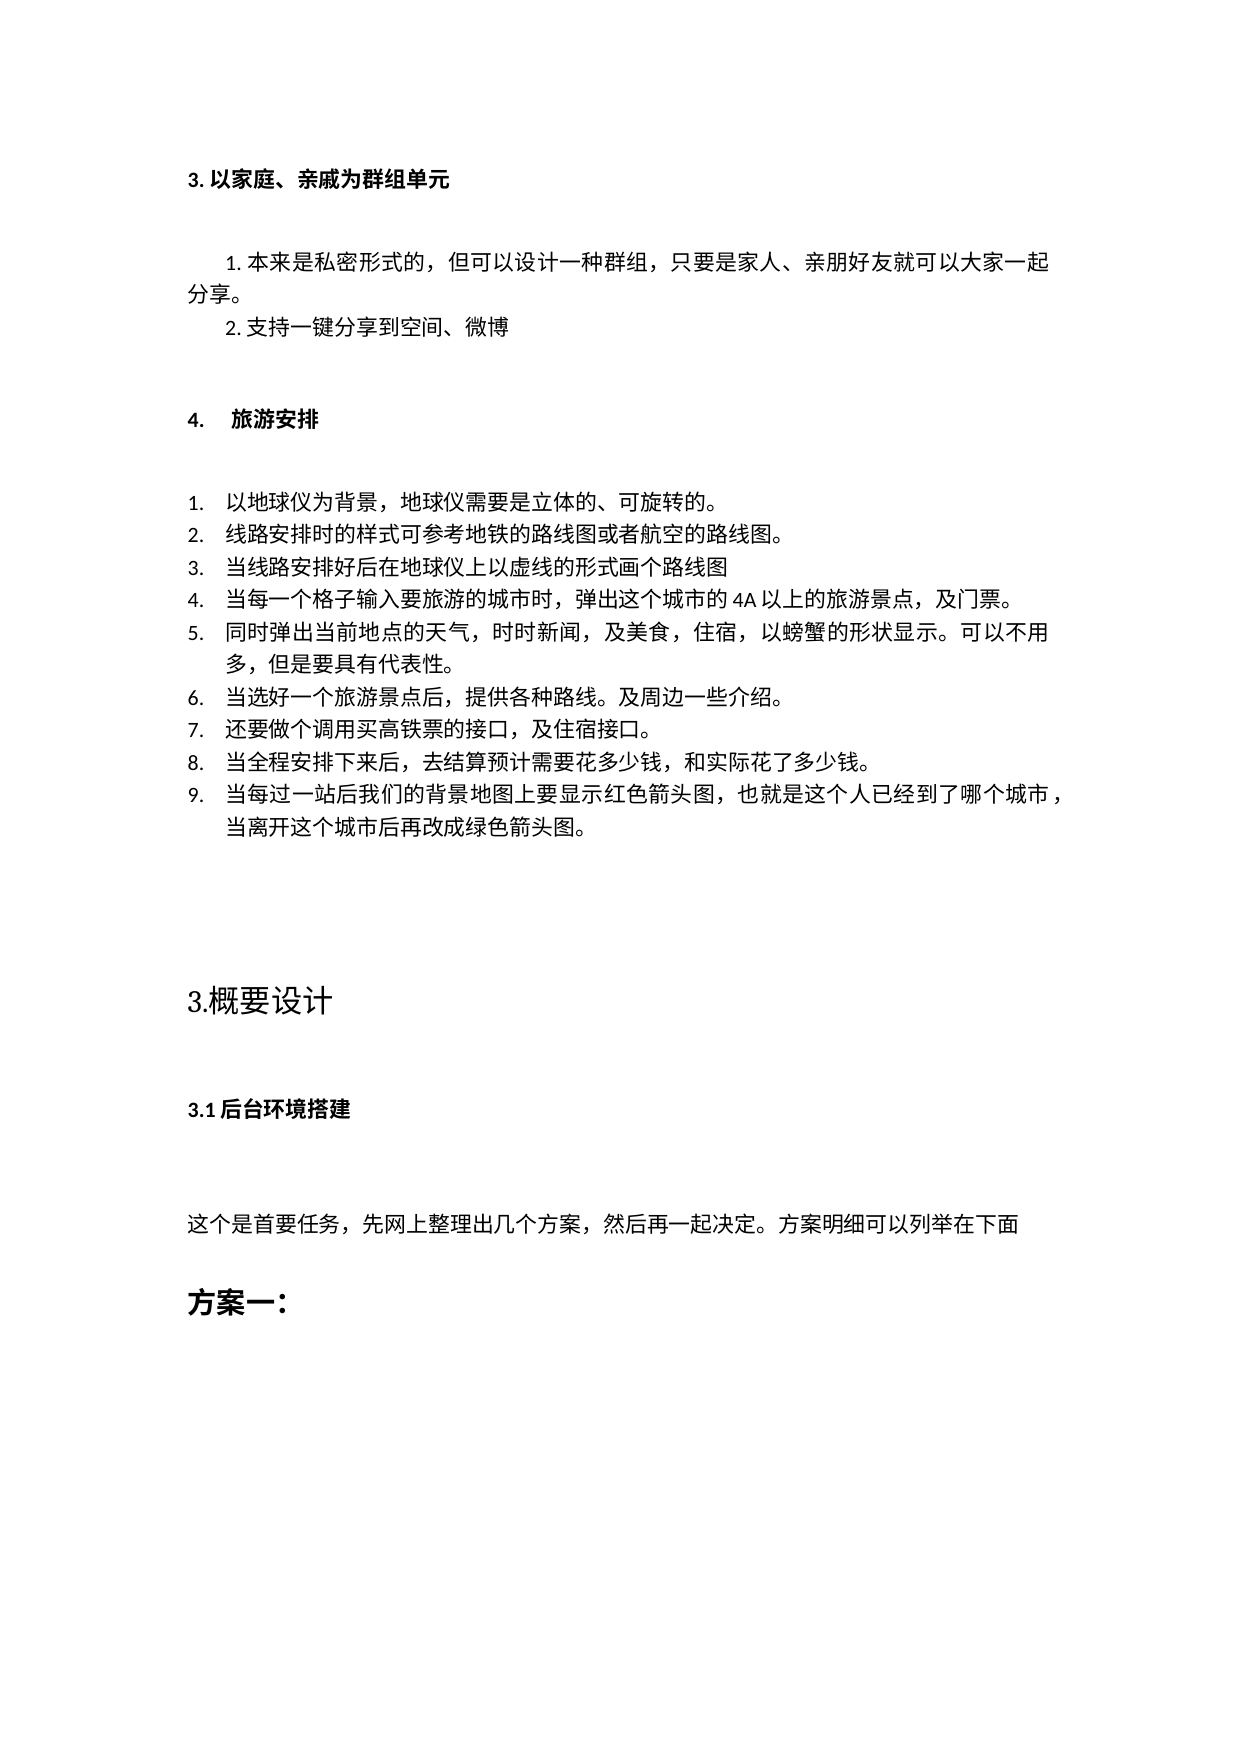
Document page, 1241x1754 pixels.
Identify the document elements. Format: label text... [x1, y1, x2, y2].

list 当线路安排好后在地球仪上以虚线的形式画个路线图 [187, 549, 1053, 582]
text 这个是首要任务，先网上整理出几个方案，然后再一起决定。方案明细可以列举在下面 [187, 1206, 1053, 1239]
list 线路安排时的样式可参考地铁的路线图或者航空的路线图。 [187, 517, 1053, 549]
list 当全程安排下来后，去结算预计需要花多少钱，和实际花了多少钱。 [187, 744, 1053, 777]
subtitle 3.概要设计 [187, 966, 1053, 1031]
subtitle 3. 以家庭、亲戚为群组单元 [187, 162, 1053, 194]
list 当选好一个旅游景点后，提供各种路线。及周边一些介绍。 [187, 679, 1053, 712]
list 以地球仪为背景，地球仪需要是立体的、可旋转的。 [187, 484, 1053, 517]
list 当每一个格子输入要旅游的城市时，弹出这个城市的以上的旅游景点，及门票。 [187, 582, 1053, 614]
list 当每过一站后我们的背景地图上要显示红色箭头图，也就是这个人已经到了哪个城市，当离开这个城市后再改成绿色箭头图。 [187, 777, 1053, 842]
subtitle 3.1后台环境搭建 [187, 1091, 1053, 1124]
list 还要做个调用买高铁票的接口，及住宿接口。 [187, 712, 1053, 744]
subtitle 方案一： [187, 1268, 1053, 1333]
text 1. 本来是私密形式的，但可以设计一种群组，只要是家人、亲朋好友就可以大家一起分享。 [187, 244, 1053, 309]
subtitle 4. 旅游安排 [187, 402, 1053, 434]
list 同时弹出当前地点的天气，时时新闻，及美食，住宿，以螃蟹的形状显示。可以不用多，但是要具有代表性。 [187, 614, 1053, 679]
text 2. 支持一键分享到空间、微博 [187, 309, 1053, 342]
